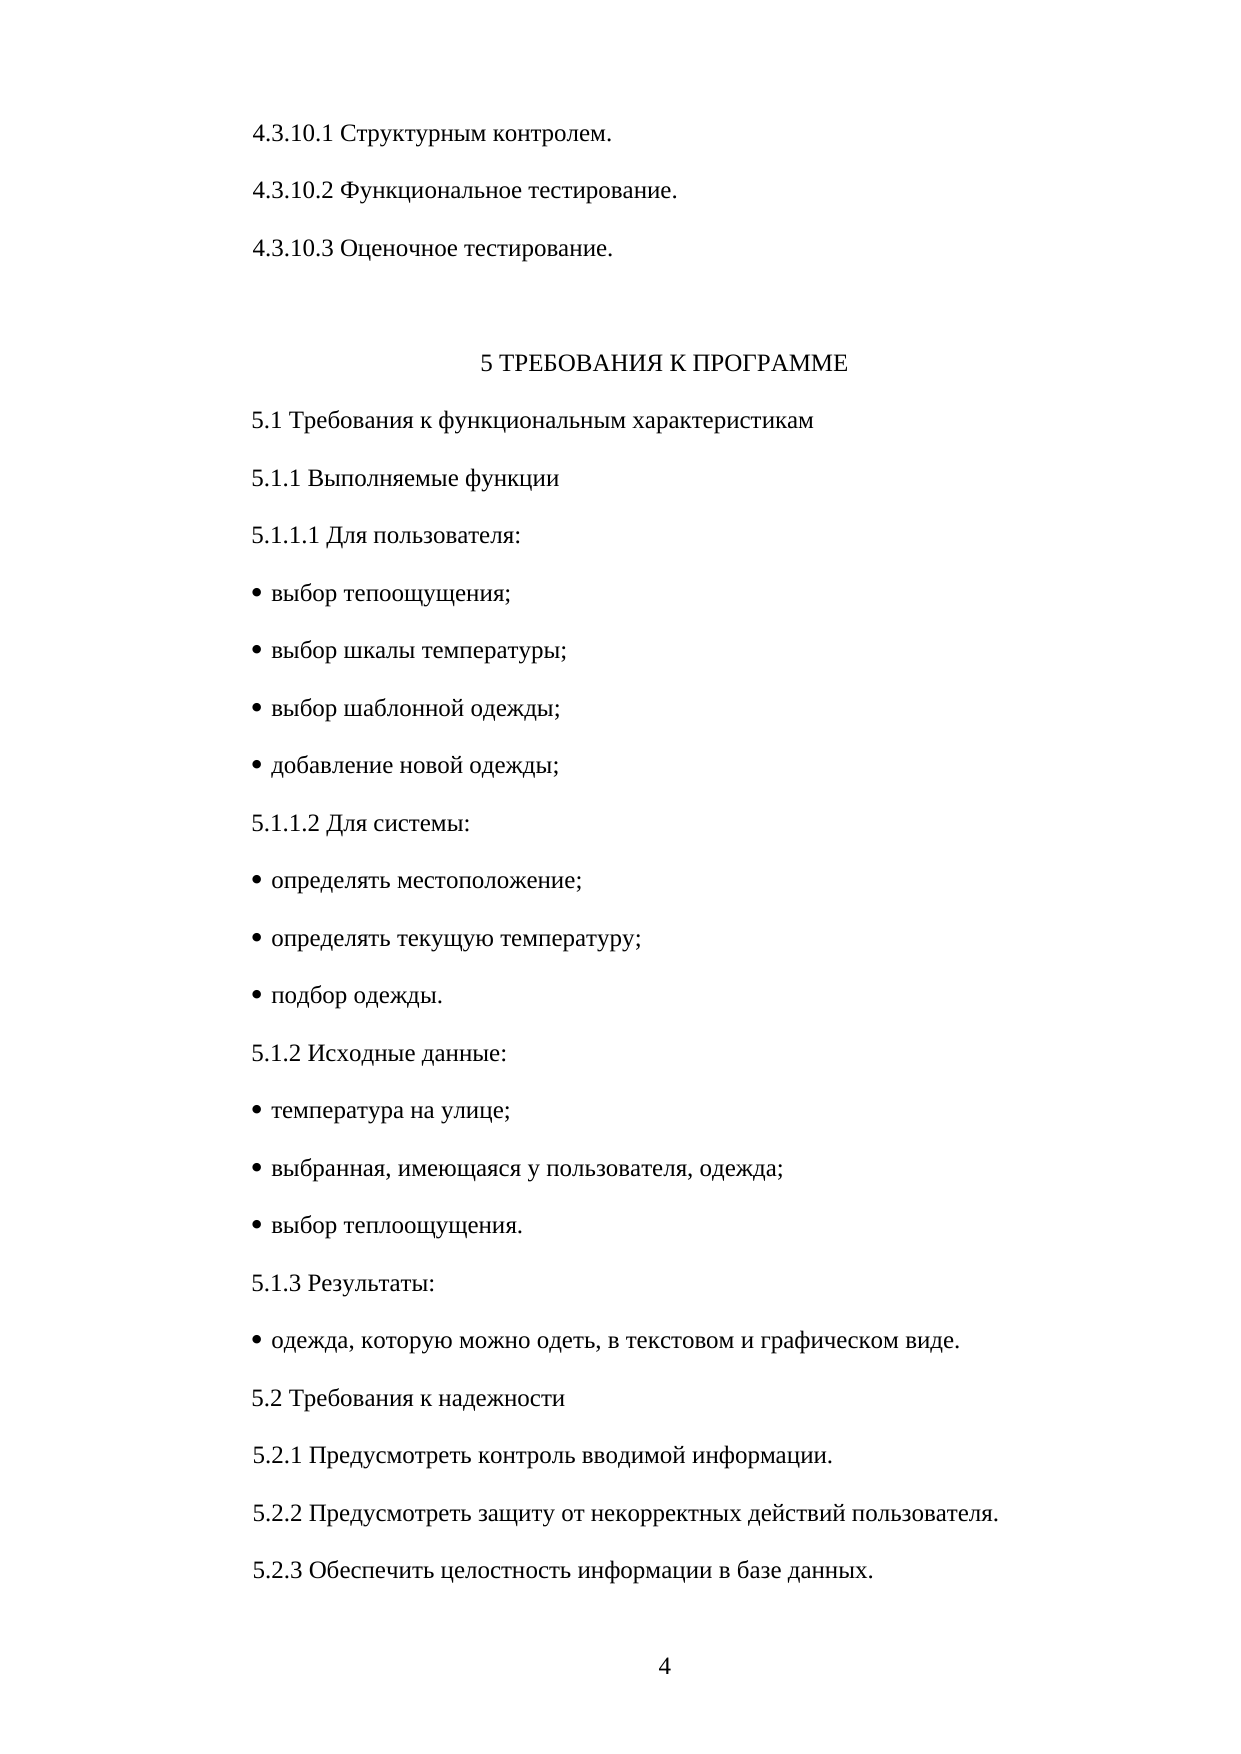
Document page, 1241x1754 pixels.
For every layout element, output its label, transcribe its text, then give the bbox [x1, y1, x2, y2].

list выбор теплоощущения. [177, 1211, 1152, 1239]
text 5.2.2 Предусмотреть защиту от некорректных действий пользователя. [252, 1498, 1152, 1527]
list температура на улице; [177, 1096, 1152, 1124]
list выбор шкалы температуры; [177, 636, 1152, 664]
list определять текущую температуру; [177, 923, 1152, 952]
list выбранная, имеющаяся у пользователя, одежда; [177, 1153, 1152, 1182]
subtitle 5.1.2 Исходные данные: [177, 1038, 1152, 1067]
subtitle 5.1.3 Результаты: [177, 1268, 1152, 1297]
subtitle 5 Требования к программе [177, 348, 1152, 377]
subtitle 5.2 Требования к надежности [177, 1383, 1152, 1412]
list выбор шаблонной одежды; [177, 693, 1152, 722]
list определять местоположение; [177, 866, 1152, 894]
text 5.2.3 Обеспечить целостность информации в базе данных. [252, 1556, 1152, 1584]
subtitle 5.1.1.1 Для пользователя: [177, 521, 1152, 549]
text 4.3.10.1 Структурным контролем. [177, 118, 1152, 147]
text 4.3.10.2 Функциональное тестирование. [177, 176, 1152, 204]
list добавление новой одежды; [177, 751, 1152, 779]
text 4.3.10.3 Оценочное тестирование. [177, 233, 1152, 262]
text 5.2.1 Предусмотреть контроль вводимой информации. [252, 1441, 1152, 1469]
list одежда, которую можно одеть, в текстовом и графическом виде. [177, 1326, 1152, 1354]
subtitle 5.1 Требования к функциональным характеристикам [177, 406, 1152, 434]
list выбор тепоощущения; [177, 578, 1152, 607]
subtitle 5.1.1 Выполняемые функции [177, 463, 1152, 492]
list подбор одежды. [177, 981, 1152, 1009]
subtitle 5.1.1.2 Для системы: [177, 808, 1152, 837]
